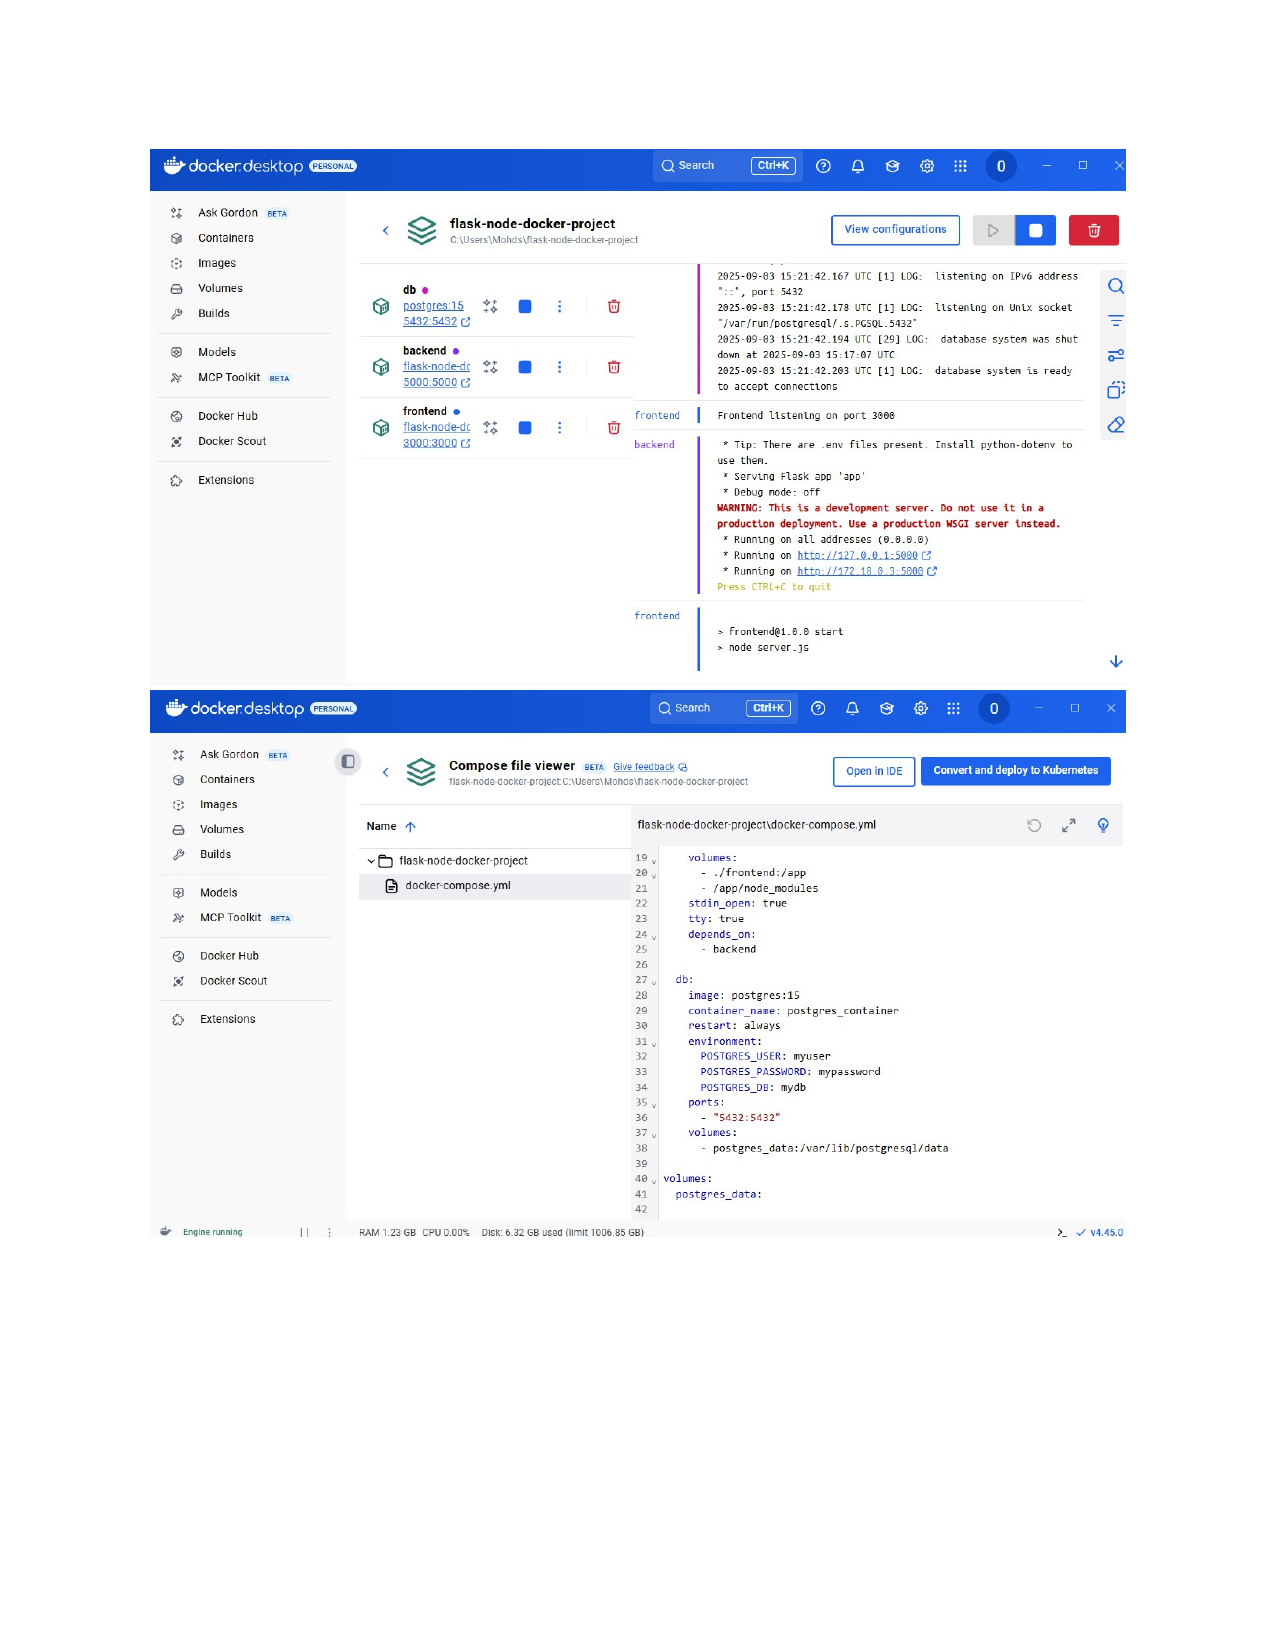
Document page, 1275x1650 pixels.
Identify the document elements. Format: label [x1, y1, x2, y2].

picture [150, 149, 1126, 686]
picture [150, 690, 1126, 1237]
